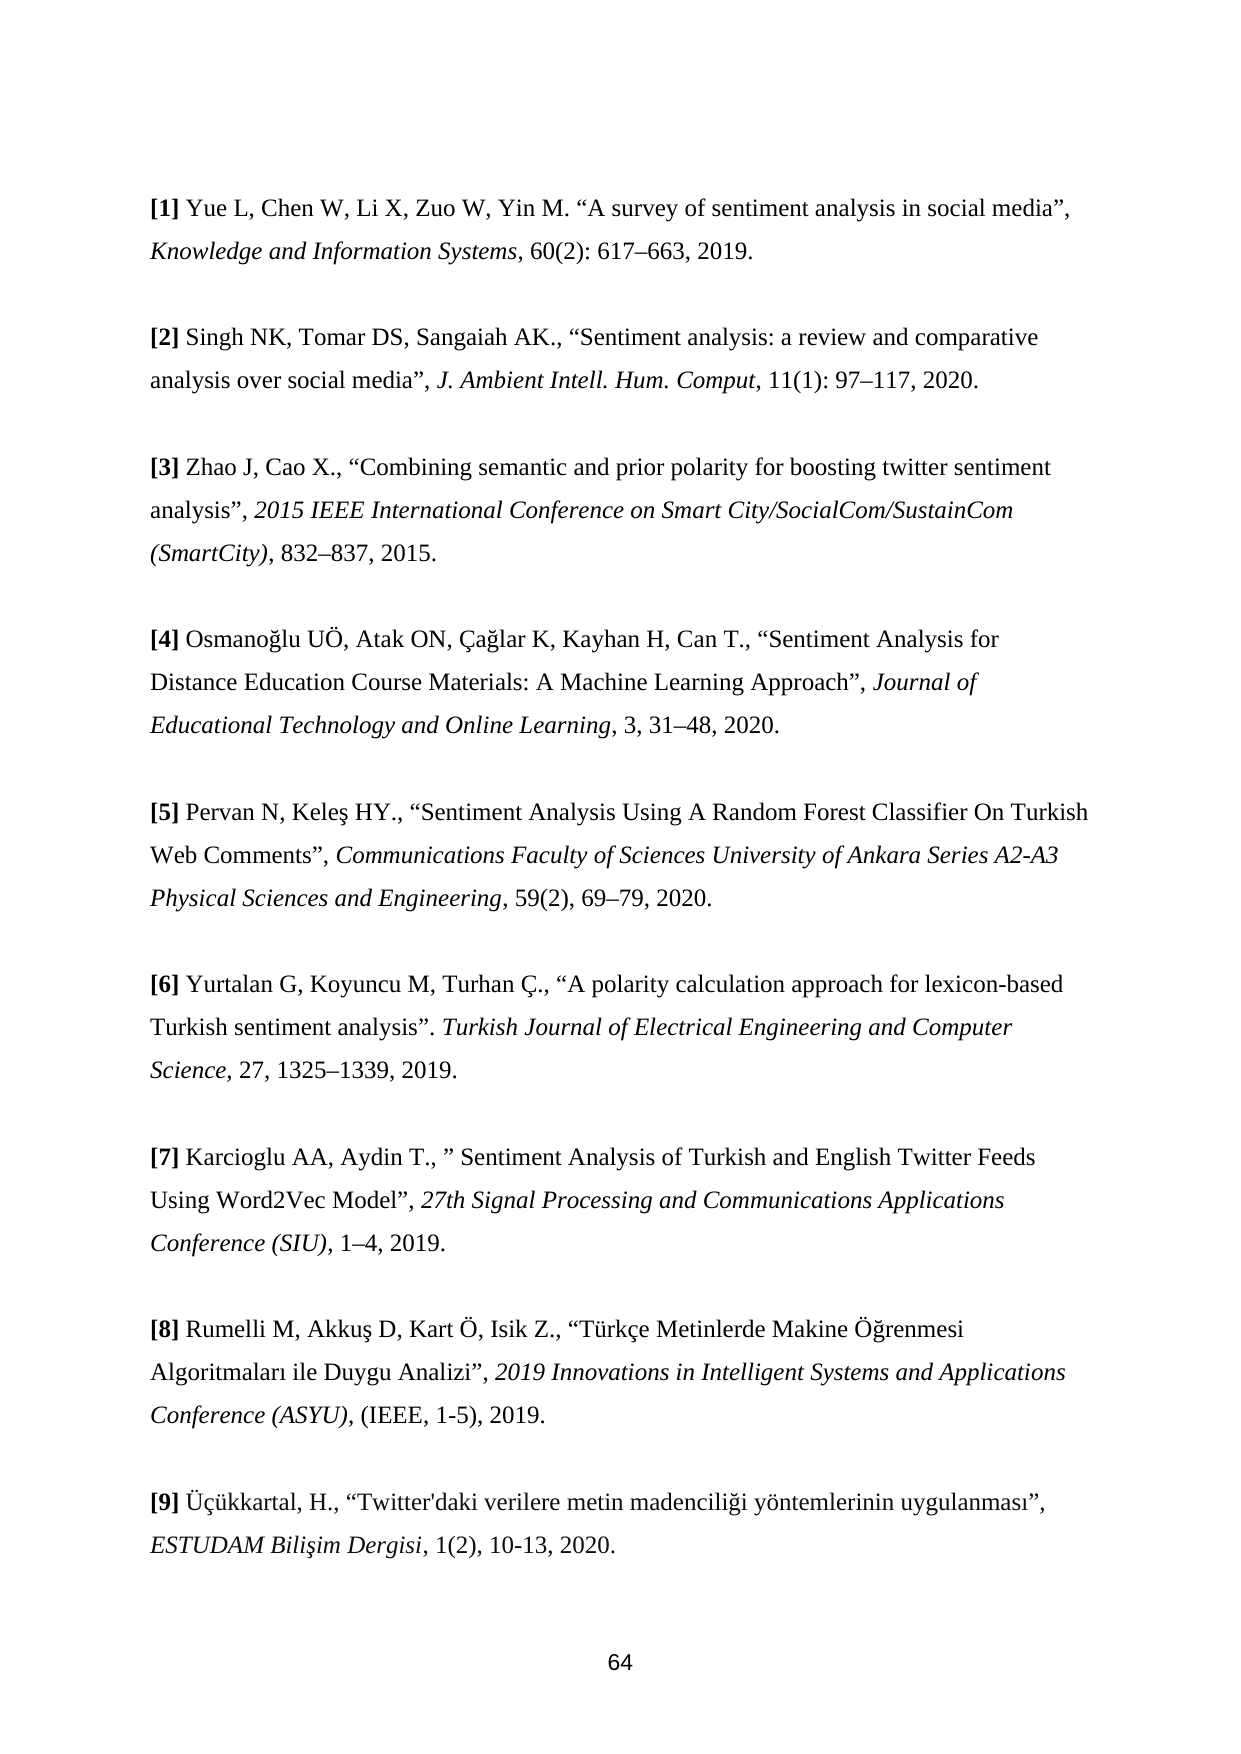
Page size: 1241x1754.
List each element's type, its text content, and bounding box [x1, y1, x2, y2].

text [8] Rumelli M, Akkuş D, Kart Ö, Isik Z., “Türkçe Metinlerde Makine Öğrenmesi Algoritmaları ile Duygu Analizi”, 2019 Innovations in Intelligent Systems and Applications Conference (ASYU), (IEEE, 1-5), 2019. [150, 1314, 1090, 1429]
text [5] Pervan N, Keleş HY., “Sentiment Analysis Using A Random Forest Classifier On Turkish Web Comments”, Communications Faculty of Sciences University of Ankara Series A2-A3 Physical Sciences and Engineering, 59(2), 69–79, 2020. [150, 797, 1090, 912]
text [6] Yurtalan G, Koyuncu M, Turhan Ç., “A polarity calculation approach for lexicon-based Turkish sentiment analysis”. Turkish Journal of Electrical Engineering and Computer Science, 27, 1325–1339, 2019. [150, 969, 1090, 1084]
text [3] Zhao J, Cao X., “Combining semantic and prior polarity for boosting twitter sentiment analysis”, 2015 IEEE International Conference on Smart City/SocialCom/SustainCom (SmartCity), 832–837, 2015. [150, 452, 1090, 567]
text [4] Osmanoğlu UÖ, Atak ON, Çağlar K, Kayhan H, Can T., “Sentiment Analysis for Distance Education Course Materials: A Machine Learning Approach”, Journal of Educational Technology and Online Learning, 3, 31–48, 2020. [150, 624, 1090, 739]
text [7] Karcioglu AA, Aydin T., ” Sentiment Analysis of Turkish and English Twitter Feeds Using Word2Vec Model”, 27th Signal Processing and Communications Applications Conference (SIU), 1–4, 2019. [150, 1142, 1090, 1257]
text [9] Üçükkartal, H., “Twitter'daki verilere metin madenciliği yöntemlerinin uygulanması”, ESTUDAM Bilişim Dergisi, 1(2), 10-13, 2020. [150, 1487, 1090, 1559]
text [1] Yue L, Chen W, Li X, Zuo W, Yin M. “A survey of sentiment analysis in social media”, Knowledge and Information Systems, 60(2): 617–663, 2019. [150, 193, 1090, 265]
text [2] Singh NK, Tomar DS, Sangaiah AK., “Sentiment analysis: a review and comparative analysis over social media”, J. Ambient Intell. Hum. Comput, 11(1): 97–117, 2020. [150, 322, 1090, 394]
